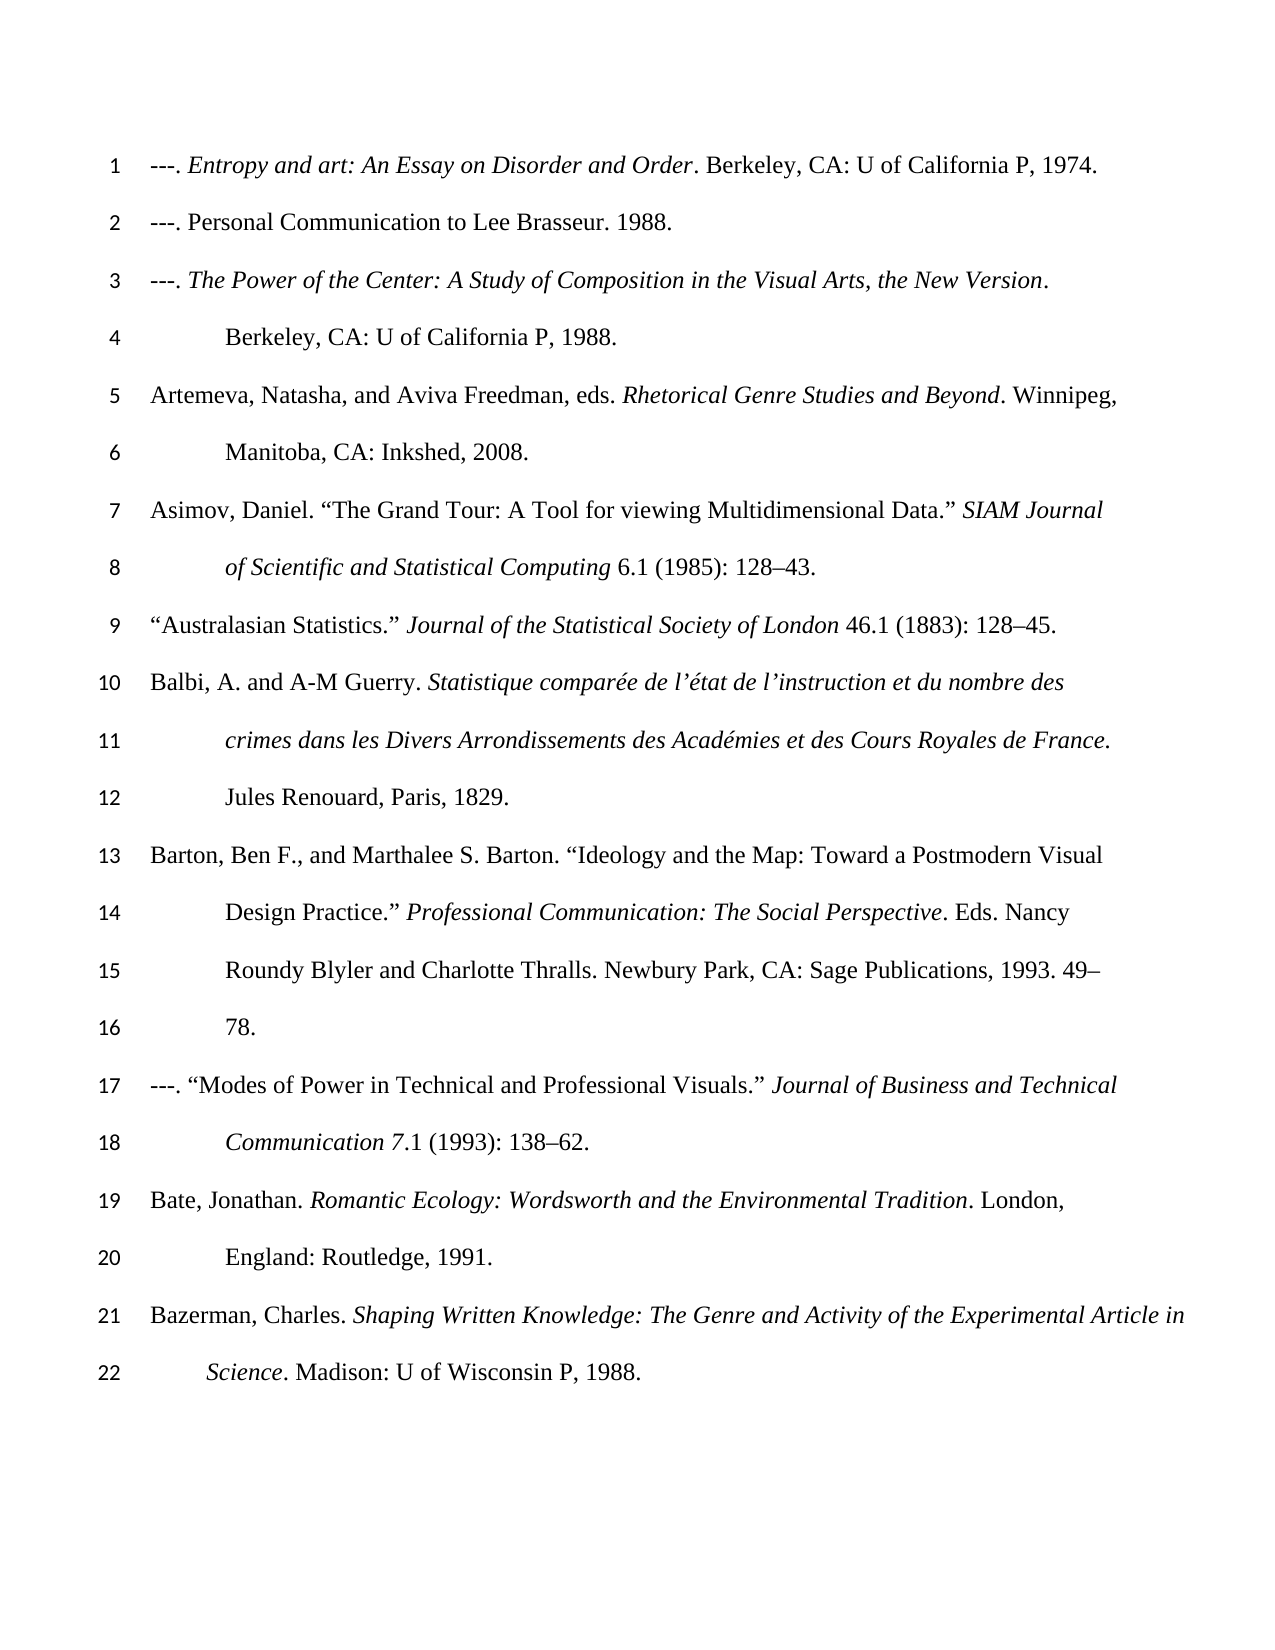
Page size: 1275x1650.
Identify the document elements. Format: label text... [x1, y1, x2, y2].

text ---. Personal Communication to Lee Brasseur. 1988. [150, 207, 1125, 236]
text Balbi, A. and A-M Guerry. Statistique comparée de l’état de l’instruction et du nombre des crimes dans les Divers Arrondissements des Académies et des Cours Royales de France. Jules Renouard, Paris, 1829. [150, 667, 1125, 811]
text Bazerman, Charles. Shaping Written Knowledge: The Genre and Activity of the Experimental Article in Science. Madison: U of Wisconsin P, 1988. [150, 1300, 1200, 1386]
text Barton, Ben F., and Marthalee S. Barton. “Ideology and the Map: Toward a Postmodern Visual Design Practice.” Professional Communication: The Social Perspective. Eds. Nancy Roundy Blyler and Charlotte Thralls. Newbury Park, CA: Sage Publications, 1993. 49–78. [150, 840, 1125, 1041]
text Artemeva, Natasha, and Aviva Freedman, eds. Rhetorical Genre Studies and Beyond. Winnipeg, Manitoba, CA: Inkshed, 2008. [150, 380, 1125, 466]
text Asimov, Daniel. “The Grand Tour: A Tool for viewing Multidimensional Data.” SIAM Journal of Scientific and Statistical Computing 6.1 (1985): 128–43. [150, 495, 1125, 581]
text ---. Entropy and art: An Essay on Disorder and Order. Berkeley, CA: U of California P, 1974. [150, 150, 1125, 179]
text ---. “Modes of Power in Technical and Professional Visuals.” Journal of Business and Technical Communication 7.1 (1993): 138–62. [150, 1070, 1200, 1156]
text Bate, Jonathan. Romantic Ecology: Wordsworth and the Environmental Tradition. London, England: Routledge, 1991. [150, 1185, 1125, 1271]
text ---. The Power of the Center: A Study of Composition in the Visual Arts, the New Version. Berkeley, CA: U of California P, 1988. [150, 265, 1125, 351]
text “Australasian Statistics.” Journal of the Statistical Society of London 46.1 (1883): 128–45. [150, 610, 1125, 639]
